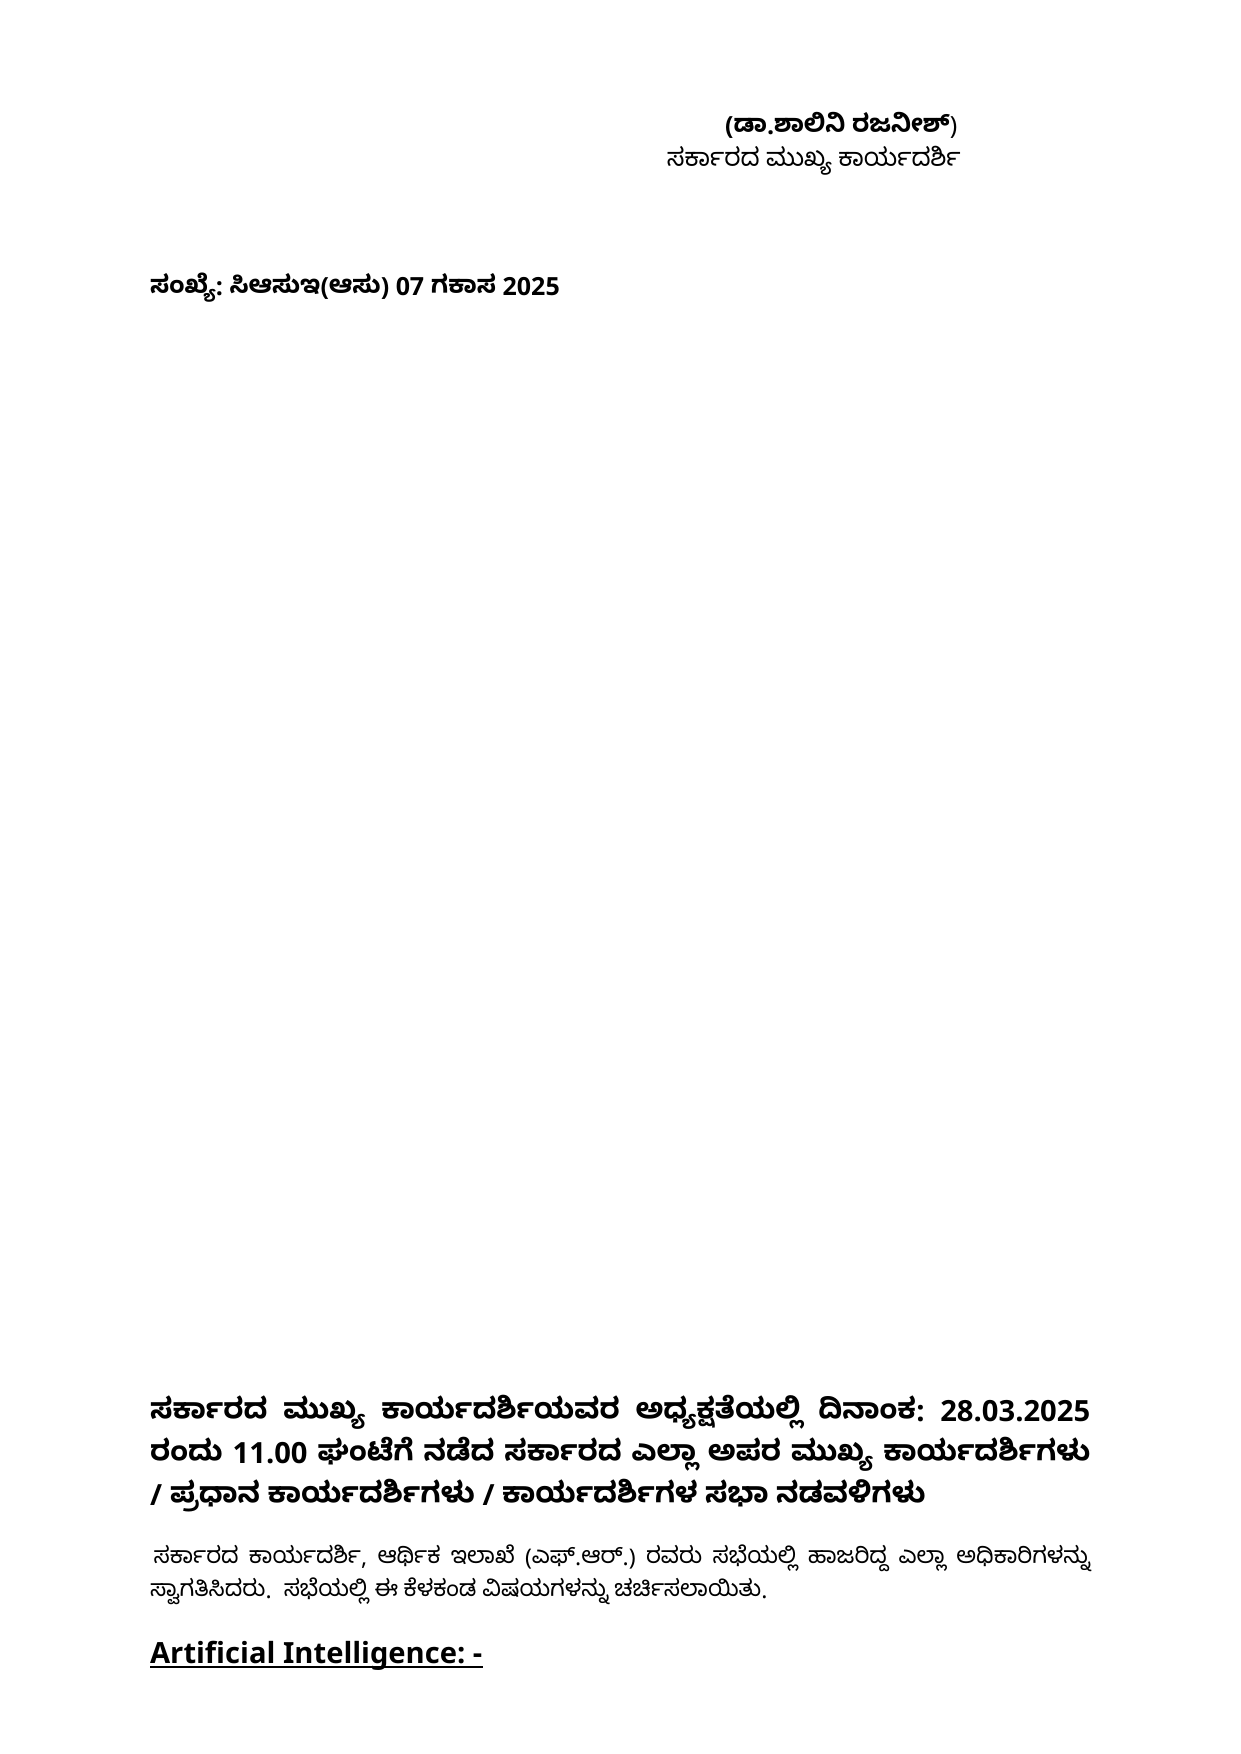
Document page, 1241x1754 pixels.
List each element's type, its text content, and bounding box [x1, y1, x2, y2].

text ಸರ್ಕಾರದ ಮುಖ್ಯ ಕಾರ್ಯದರ್ಶಿ [150, 142, 1090, 176]
text ಸರ್ಕಾರದ ಮುಖ್ಯ ಕಾರ್ಯದರ್ಶಿಯವರ ಅಧ್ಯಕ್ಷತೆಯಲ್ಲಿ ದಿನಾಂಕ: 28.03.2025 ರಂದು 11.00 ಘಂಟೆಗೆ ನಡೆದ ಸರ್ಕಾರದ ಎಲ್ಲಾ ಅಪರ ಮುಖ್ಯ ಕಾರ್ಯದರ್ಶಿಗಳು / ಪ್ರಧಾನ ಕಾರ್ಯದರ್ಶಿಗಳು / ಕಾರ್ಯದರ್ಶಿಗಳ ಸಭಾ ನಡವಳಿಗಳು [150, 1390, 1090, 1514]
text ಸರ್ಕಾರದ ಕಾರ್ಯದರ್ಶಿ, ಆರ್ಥಿಕ ಇಲಾಖೆ (ಎಫ್‌.ಆರ್.) ರವರು ಸಭೆಯಲ್ಲಿ ಹಾಜರಿದ್ದ ಎಲ್ಲಾ ಅಧಿಕಾರಿಗಳನ್ನು ಸ್ವಾಗತಿಸಿದರು. ಸಭೆಯಲ್ಲಿ ಈ ಕೆಳಕಂಡ ವಿಷಯಗಳನ್ನು ಚರ್ಚಿಸಲಾಯಿತು. [150, 1541, 1090, 1606]
text (ಡಾ.ಶಾಲಿನಿ ರಜನೀಶ್)‌ [150, 108, 1090, 142]
text Artificial Intelligence: - [150, 1633, 1090, 1672]
text ಸಂಖ್ಯೆ: ಸಿಆಸುಇ(ಆಸು) 07 ಗಕಾಸ 2025 [150, 268, 1090, 302]
